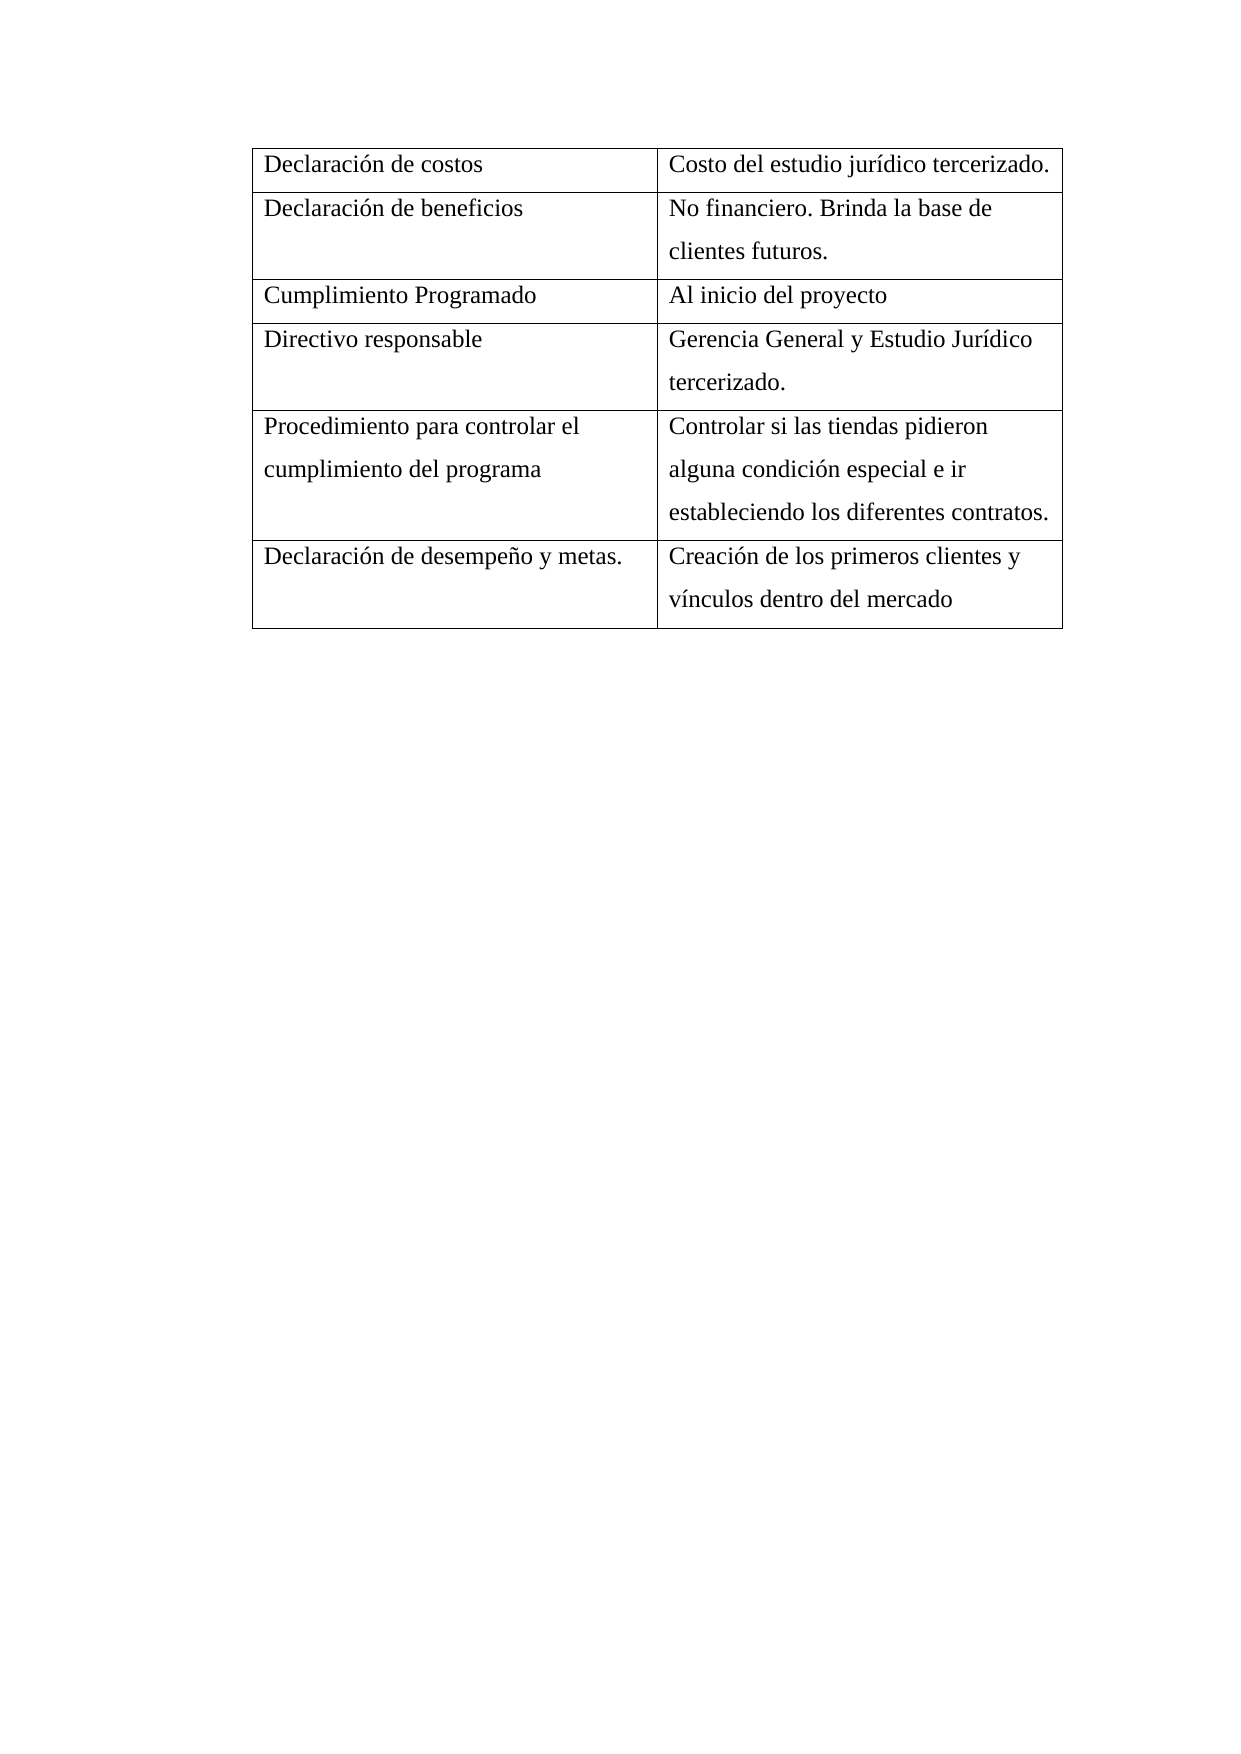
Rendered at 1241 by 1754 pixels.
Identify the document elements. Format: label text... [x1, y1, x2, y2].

table_cell No financiero. Brinda la base de clientes futuros. [658, 193, 1062, 279]
table_cell Costo del estudio jurídico tercerizado. [658, 149, 1062, 192]
table_cell Declaración de desempeño y metas. [253, 541, 657, 628]
table_cell Creación de los primeros clientes y vínculos dentro del mercado [658, 541, 1062, 628]
table_cell Directivo responsable [253, 324, 657, 410]
table_cell Controlar si las tiendas pidieron alguna condición especial e ir estableciendo los diferentes contratos. [658, 411, 1062, 540]
table_cell Declaración de costos [253, 149, 657, 192]
table_cell Al inicio del proyecto [658, 280, 1062, 323]
table_cell Cumplimiento Programado [253, 280, 657, 323]
table_cell Procedimiento para controlar el cumplimiento del programa [253, 411, 657, 540]
table_cell Gerencia General y Estudio Jurídico tercerizado. [658, 324, 1062, 410]
table_cell Declaración de beneficios [253, 193, 657, 279]
